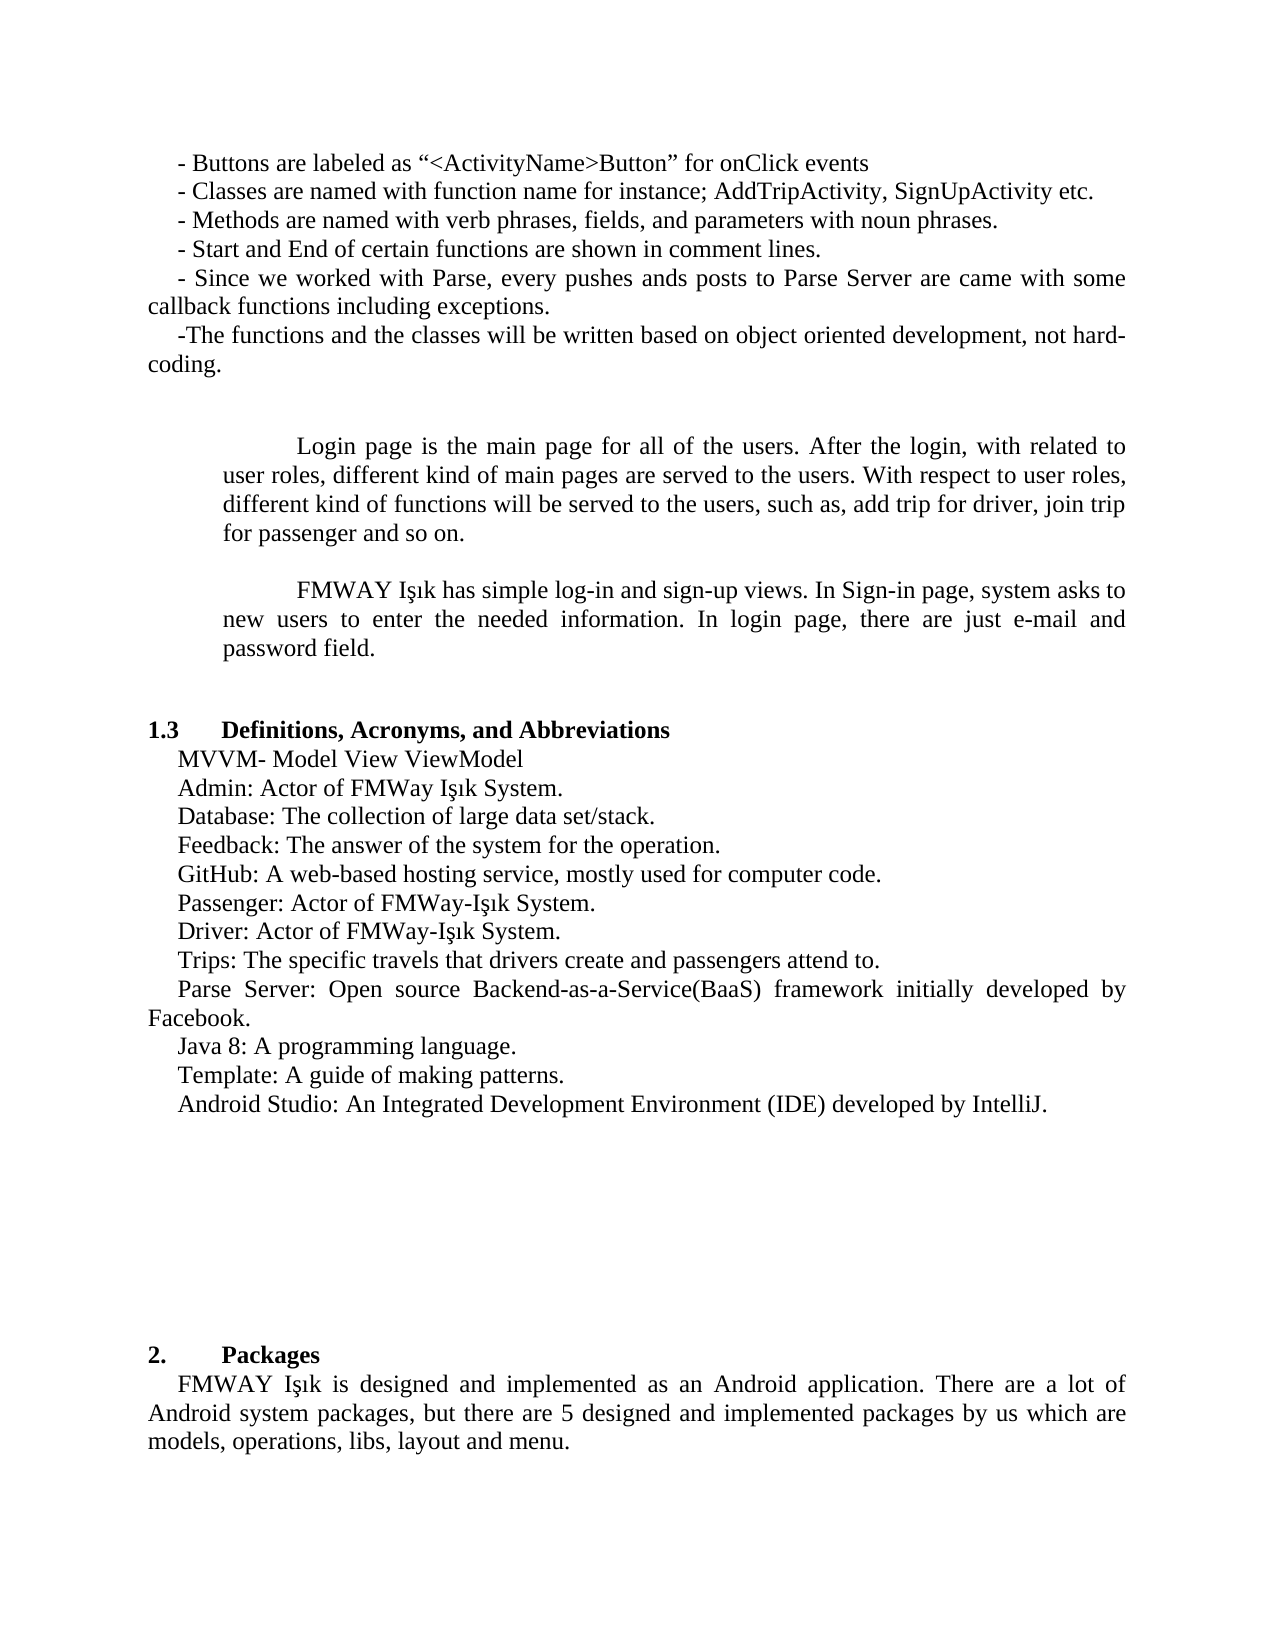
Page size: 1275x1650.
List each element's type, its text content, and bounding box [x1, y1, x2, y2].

text - Since we worked with Parse, every pushes ands posts to Parse Server are came with some callback functions including exceptions. [148, 263, 1127, 320]
text - Buttons are labeled as “<ActivityName>Button” for onClick events [148, 148, 1127, 176]
text Admin: Actor of FMWay Işık System. [148, 773, 1127, 801]
text - Methods are named with verb phrases, fields, and parameters with noun phrases. [148, 205, 1127, 234]
text Android Studio: An Integrated Development Environment (IDE) developed by IntelliJ. [148, 1089, 1127, 1118]
text Passenger: Actor of FMWay-Işık System. [148, 888, 1127, 916]
text Database: The collection of large data set/stack. [148, 801, 1127, 830]
text Java 8: A programming language. [148, 1031, 1127, 1060]
text - Classes are named with function name for instance; AddTripActivity, SignUpActivity etc. [148, 176, 1127, 205]
subtitle Packages [148, 1340, 1127, 1369]
list FMWAY Işık has simple log-in and sign-up views. In Sign-in page, system asks to new users to enter the needed information. In login page, there are just e-mail and password field. [223, 575, 1127, 661]
text Template: A guide of making patterns. [148, 1060, 1127, 1089]
text Trips: The specific travels that drivers create and passengers attend to. [148, 945, 1127, 974]
text Parse Server: Open source Backend-as-a-Service(BaaS) framework initially developed by Facebook. [148, 974, 1127, 1031]
text -The functions and the classes will be written based on object oriented development, not hard-coding. [148, 320, 1127, 378]
text Driver: Actor of FMWay-Işık System. [148, 916, 1127, 945]
text - Start and End of certain functions are shown in comment lines. [148, 234, 1127, 263]
list Login page is the main page for all of the users. After the login, with related to user roles, different kind of main pages are served to the users. With respect to user roles, different kind of functions will be served to the users, such as, add trip for driver, join trip for passenger and so on. [223, 431, 1127, 546]
subtitle Definitions, Acronyms, and Abbreviations [148, 715, 1127, 744]
text Feedback: The answer of the system for the operation. [148, 830, 1127, 859]
text GitHub: A web-based hosting service, mostly used for computer code. [148, 859, 1127, 888]
text MVVM- Model View ViewModel [148, 744, 1127, 773]
text FMWAY Işık is designed and implemented as an Android application. There are a lot of Android system packages, but there are 5 designed and implemented packages by us which are models, operations, libs, layout and menu. [148, 1369, 1127, 1455]
